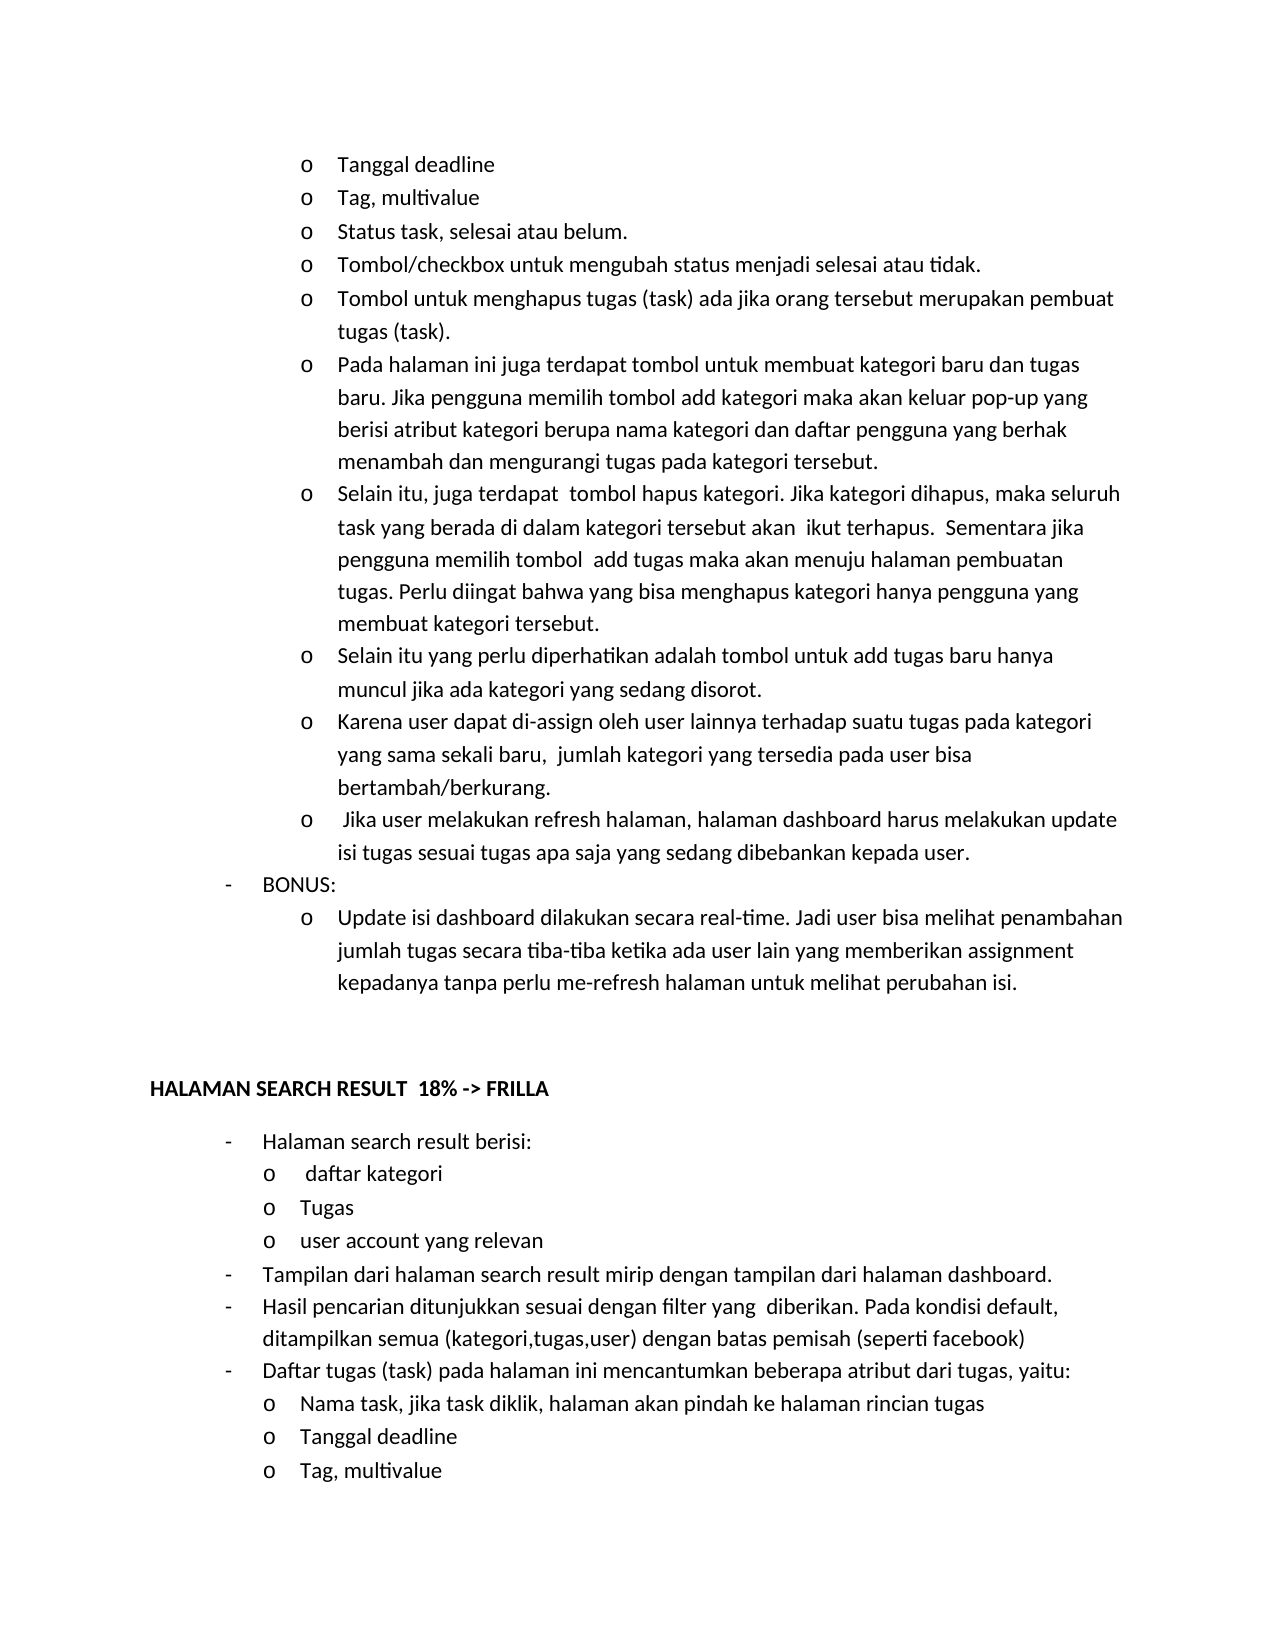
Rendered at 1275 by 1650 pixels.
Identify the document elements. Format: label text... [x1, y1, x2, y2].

list user account yang relevan [262, 1226, 1125, 1256]
list Tugas [262, 1193, 1125, 1222]
text HALAMAN SEARCH RESULT 18% -> FRILLA [150, 1074, 1125, 1102]
list BONUS: [225, 870, 1125, 898]
list Tombol untuk menghapus tugas (task) ada jika orang tersebut merupakan pembuat tugas (task). [300, 284, 1125, 346]
list Update isi dashboard dilakukan secara real-time. Jadi user bisa melihat penambahan jumlah tugas secara tiba-tiba ketika ada user lain yang memberikan assignment kepadanya tanpa perlu me-refresh halaman untuk melihat perubahan isi. [300, 903, 1125, 996]
list Status task, selesai atau belum. [300, 217, 1125, 246]
list Jika user melakukan refresh halaman, halaman dashboard harus melakukan update isi tugas sesuai tugas apa saja yang sedang dibebankan kepada user. [300, 805, 1125, 866]
list daftar kategori [262, 1159, 1125, 1188]
list Tampilan dari halaman search result mirip dengan tampilan dari halaman dashboard. [225, 1260, 1125, 1288]
list Hasil pencarian ditunjukkan sesuai dengan filter yang diberikan. Pada kondisi default, ditampilkan semua (kategori,tugas,user) dengan batas pemisah (seperti facebook) [225, 1292, 1125, 1352]
list Selain itu yang perlu diperhatikan adalah tombol untuk add tugas baru hanya muncul jika ada kategori yang sedang disorot. [300, 642, 1125, 703]
list Tag, multivalue [262, 1456, 1125, 1485]
list Karena user dapat di-assign oleh user lainnya terhadap suatu tugas pada kategori yang sama sekali baru, jumlah kategori yang tersedia pada user bisa bertambah/berkurang. [300, 707, 1125, 801]
list Tag, multivalue [300, 183, 1125, 213]
list Tanggal deadline [262, 1422, 1125, 1451]
list Pada halaman ini juga terdapat tombol untuk membuat kategori baru dan tugas baru. Jika pengguna memilih tombol add kategori maka akan keluar pop-up yang berisi atribut kategori berupa nama kategori dan daftar pengguna yang berhak menambah dan mengurangi tugas pada kategori tersebut. [300, 350, 1125, 475]
list Tanggal deadline [300, 150, 1125, 179]
list Halaman search result berisi: [225, 1127, 1125, 1155]
list Daftar tugas (task) pada halaman ini mencantumkan beberapa atribut dari tugas, yaitu: [225, 1357, 1125, 1384]
list Selain itu, juga terdapat tombol hapus kategori. Jika kategori dihapus, maka seluruh task yang berada di dalam kategori tersebut akan ikut terhapus. Sementara jika pengguna memilih tombol add tugas maka akan menuju halaman pembuatan tugas. Perlu diingat bahwa yang bisa menghapus kategori hanya pengguna yang membuat kategori tersebut. [300, 479, 1125, 637]
list Tombol/checkbox untuk mengubah status menjadi selesai atau tidak. [300, 251, 1125, 280]
list Nama task, jika task diklik, halaman akan pindah ke halaman rincian tugas [262, 1389, 1125, 1418]
